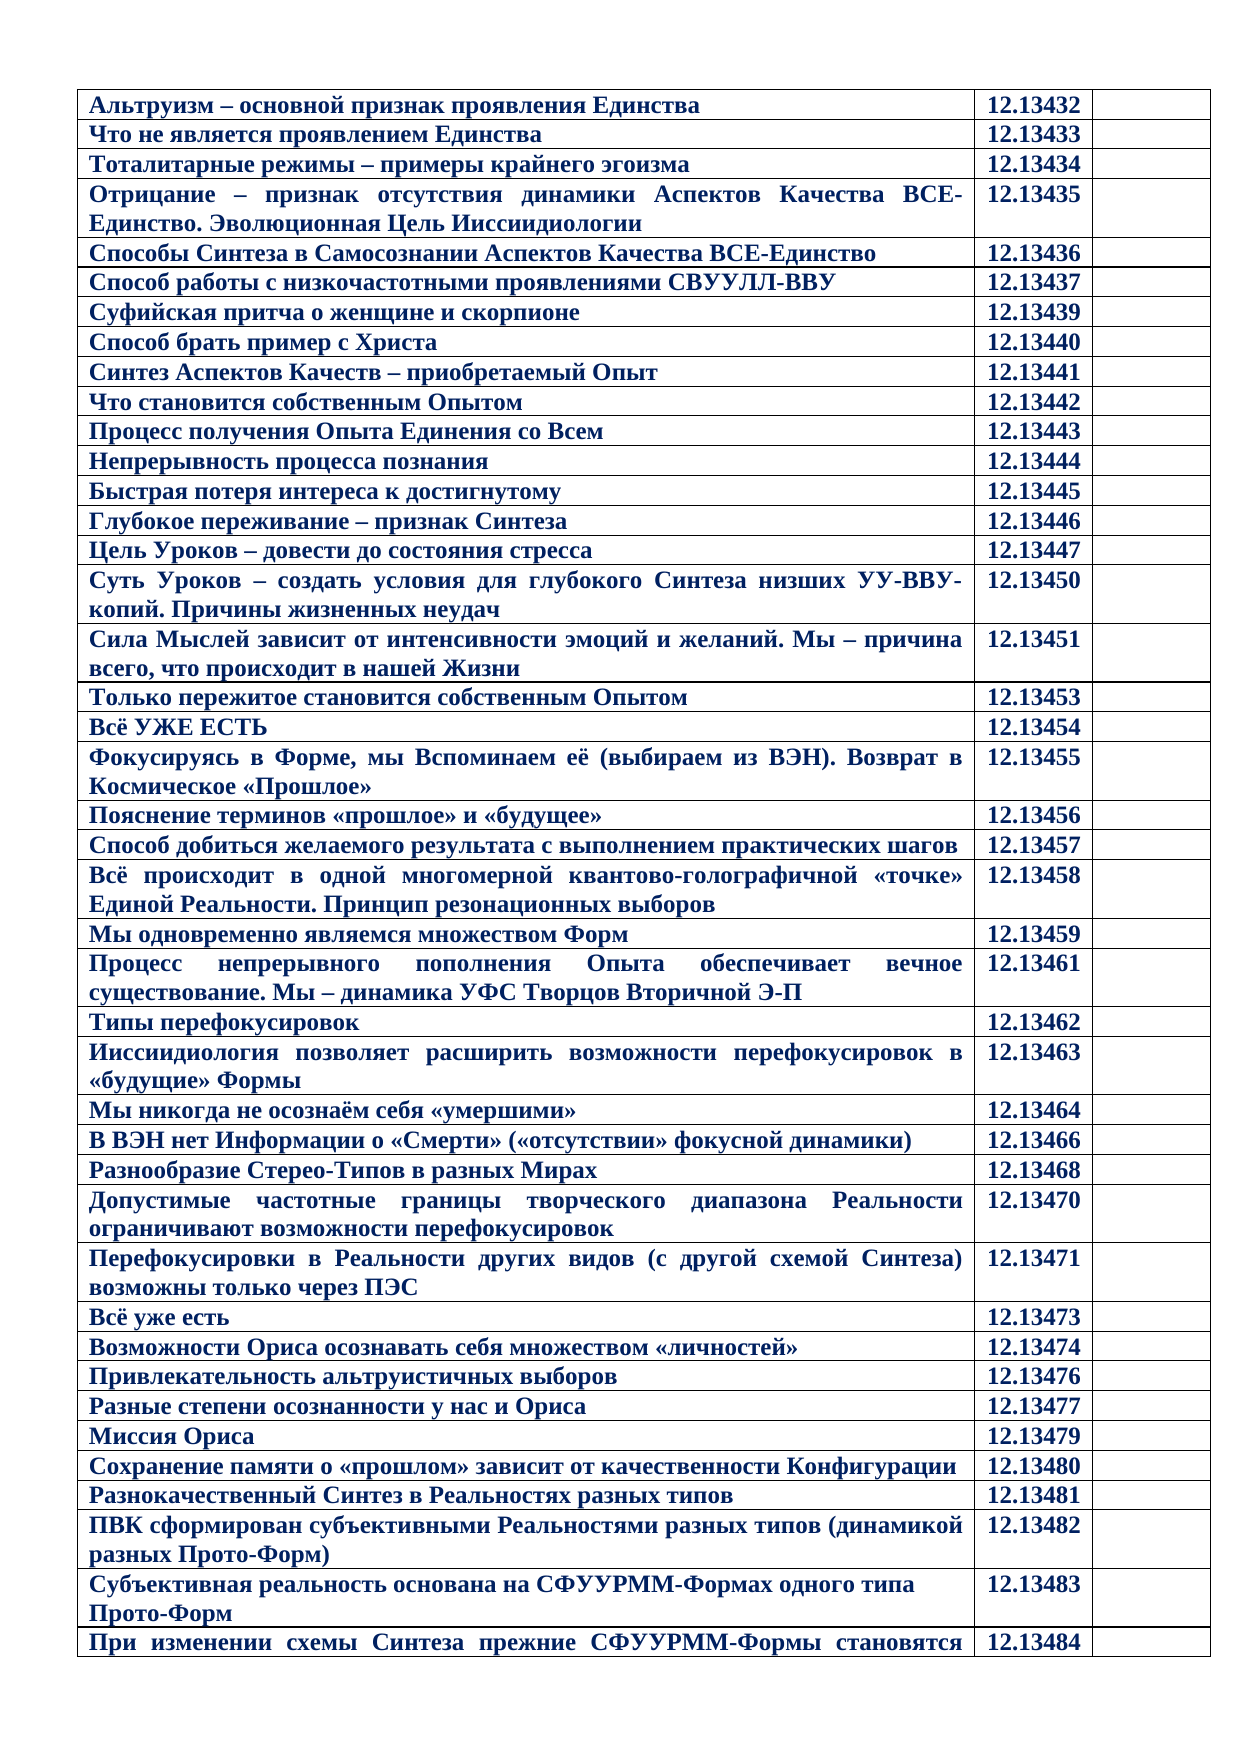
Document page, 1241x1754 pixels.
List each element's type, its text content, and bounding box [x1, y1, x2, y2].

table_cell [1093, 949, 1210, 1006]
table_cell Сохранение памяти о «прошлом» зависит от качественности Конфигурации [78, 1451, 974, 1479]
table_cell 12.13457 [975, 830, 1092, 859]
table_cell [1093, 1391, 1210, 1420]
table_cell [1093, 683, 1210, 711]
table_cell Сила Мыслей зависит от интенсивности эмоций и желаний. Мы – причина всего, что происходит в нашей Жизни [78, 624, 974, 681]
table_cell [1093, 1451, 1210, 1479]
table_cell 12.13477 [975, 1391, 1092, 1420]
table_cell Типы перефокусировок [78, 1007, 974, 1036]
table_cell 12.13456 [975, 801, 1092, 829]
table_cell 12.13450 [975, 565, 1092, 623]
table_cell 12.13451 [975, 624, 1092, 681]
table_cell Быстрая потеря интереса к достигнутому [78, 476, 974, 505]
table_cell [78, 1628, 974, 1656]
table_cell Способ добиться желаемого результата с выполнением практических шагов [78, 830, 974, 859]
table_cell 12.13471 [975, 1243, 1092, 1301]
table_cell [1093, 387, 1210, 415]
table_cell Фокусируясь в Форме, мы Вспоминаем её (выбираем из ВЭН). Возврат в Космическое «Прошлое» [78, 742, 974, 799]
table_cell 12.13479 [975, 1421, 1092, 1450]
table_cell Возможности Ориса осознавать себя множеством «личностей» [78, 1332, 974, 1360]
table_cell Что не является проявлением Единства [78, 120, 974, 148]
table_cell [1093, 1243, 1210, 1301]
table_cell 12.13434 [975, 149, 1092, 178]
table_cell [1093, 1628, 1210, 1656]
table_cell Разные степени осознанности у нас и Ориса [78, 1391, 974, 1420]
table_cell 12.13480 [975, 1451, 1092, 1479]
table_cell 12.13464 [975, 1095, 1092, 1124]
table_cell Глубокое переживание – признак Синтеза [78, 506, 974, 534]
table_cell В ВЭН нет Информации о «Смерти» («отсутствии» фокусной динамики) [78, 1125, 974, 1154]
table_cell Допустимые частотные границы творческого диапазона Реальности ограничивают возможности перефокусировок [78, 1185, 974, 1242]
table_cell 12.13444 [975, 446, 1092, 475]
table_cell [1093, 1007, 1210, 1036]
table_cell [1093, 1185, 1210, 1242]
table_cell 12.13459 [975, 919, 1092, 947]
table_cell 12.13442 [975, 387, 1092, 415]
table_cell Мы никогда не осознаём себя «умершими» [78, 1095, 974, 1124]
table_cell [1093, 1510, 1210, 1568]
table_cell Пояснение терминов «прошлое» и «будущее» [78, 801, 974, 829]
table_cell Цель Уроков – довести до состояния стресса [78, 536, 974, 564]
table_cell [1093, 238, 1210, 266]
table_cell 12.13447 [975, 536, 1092, 564]
table_cell Всё уже есть [78, 1302, 974, 1331]
table_cell [1093, 179, 1210, 237]
table_cell 12.13476 [975, 1361, 1092, 1390]
table_cell Субъективная реальность основана на СФУУРММ-Формах одного типа Прото-Форм [78, 1569, 974, 1626]
table_cell 12.13482 [975, 1510, 1092, 1568]
table_cell [1093, 1481, 1210, 1509]
table_cell Процесс непрерывного пополнения Опыта обеспечивает вечное существование. Мы – динамика УФС Творцов Вторичной Э-П [78, 949, 974, 1006]
table_cell 12.13458 [975, 860, 1092, 918]
table_cell 12.13466 [975, 1125, 1092, 1154]
table_cell [1093, 1302, 1210, 1331]
table_cell Что становится собственным Опытом [78, 387, 974, 415]
table_cell [1093, 919, 1210, 947]
table_cell Перефокусировки в Реальности других видов (с другой схемой Синтеза) возможны только через ПЭС [78, 1243, 974, 1301]
table_cell [1093, 1155, 1210, 1184]
table_cell 12.13437 [975, 268, 1092, 296]
table_cell 12.13484 [975, 1628, 1092, 1656]
table_cell Привлекательность альтруистичных выборов [78, 1361, 974, 1390]
table_cell Синтез Аспектов Качеств – приобретаемый Опыт [78, 357, 974, 386]
table_cell 12.13483 [975, 1569, 1092, 1626]
table_cell 12.13443 [975, 416, 1092, 445]
table_cell 12.13432 [975, 90, 1092, 118]
table_cell 12.13454 [975, 712, 1092, 741]
table_cell 12.13462 [975, 1007, 1092, 1036]
table_cell Только пережитое становится собственным Опытом [78, 683, 974, 711]
table_cell [1093, 536, 1210, 564]
table_cell Непрерывность процесса познания [78, 446, 974, 475]
table_cell 12.13461 [975, 949, 1092, 1006]
table_cell 12.13440 [975, 327, 1092, 356]
table_cell Процесс получения Опыта Единения со Всем [78, 416, 974, 445]
table_cell [1093, 446, 1210, 475]
table_cell 12.13474 [975, 1332, 1092, 1360]
table_cell [1093, 506, 1210, 534]
table_cell [1093, 624, 1210, 681]
table_cell [1093, 1332, 1210, 1360]
table_cell 12.13436 [975, 238, 1092, 266]
table_cell ПВК сформирован субъективными Реальностями разных типов (динамикой разных Прото-Форм) [78, 1510, 974, 1568]
table_cell 12.13481 [975, 1481, 1092, 1509]
table_cell Разнокачественный Синтез в Реальностях разных типов [78, 1481, 974, 1509]
table_cell 12.13455 [975, 742, 1092, 799]
table_cell [1093, 801, 1210, 829]
table_cell Всё происходит в одной многомерной квантово-голографичной «точке» Единой Реальности. Принцип резонационных выборов [78, 860, 974, 918]
table_cell [1093, 742, 1210, 799]
table_cell Миссия Ориса [78, 1421, 974, 1450]
table_cell Мы одновременно являемся множеством Форм [78, 919, 974, 947]
table_cell [1093, 1421, 1210, 1450]
table_cell [1093, 416, 1210, 445]
table_cell [1093, 357, 1210, 386]
table_cell 12.13445 [975, 476, 1092, 505]
table_cell Суфийская притча о женщине и скорпионе [78, 297, 974, 326]
table_cell Способ брать пример с Христа [78, 327, 974, 356]
table_cell [1093, 1095, 1210, 1124]
table_cell 12.13446 [975, 506, 1092, 534]
table_cell [1093, 860, 1210, 918]
table_cell 12.13453 [975, 683, 1092, 711]
table_cell Отрицание – признак отсутствия динамики Аспектов Качества ВСЕ-Единство. Эволюционная Цель Ииссиидиологии [78, 179, 974, 237]
table_cell [1093, 1037, 1210, 1094]
table_cell [1093, 830, 1210, 859]
table_cell Суть Уроков – создать условия для глубокого Синтеза низших УУ-ВВУ-копий. Причины жизненных неудач [78, 565, 974, 623]
table_cell [1093, 120, 1210, 148]
table_cell 12.13468 [975, 1155, 1092, 1184]
table_cell 12.13470 [975, 1185, 1092, 1242]
table_cell 12.13435 [975, 179, 1092, 237]
table_cell [1093, 1125, 1210, 1154]
table_cell [1093, 327, 1210, 356]
table_cell [1093, 1361, 1210, 1390]
table_cell [1093, 268, 1210, 296]
table_cell [1093, 149, 1210, 178]
table_cell [1093, 565, 1210, 623]
table_cell 12.13463 [975, 1037, 1092, 1094]
table_cell Тоталитарные режимы – примеры крайнего эгоизма [78, 149, 974, 178]
table_cell Ииссиидиология позволяет расширить возможности перефокусировок в «будущие» Формы [78, 1037, 974, 1094]
table_cell [1093, 297, 1210, 326]
table_cell Альтруизм – основной признак проявления Единства [78, 90, 974, 118]
table_cell Всё УЖЕ ЕСТЬ [78, 712, 974, 741]
table_cell Способы Синтеза в Самосознании Аспектов Качества ВСЕ-Единство [78, 238, 974, 266]
table_cell [1093, 90, 1210, 118]
table_cell Способ работы с низкочастотными проявлениями СВУУЛЛ-ВВУ [78, 268, 974, 296]
table_cell 12.13439 [975, 297, 1092, 326]
table_cell 12.13441 [975, 357, 1092, 386]
table_cell Разнообразие Стерео-Типов в разных Мирах [78, 1155, 974, 1184]
table_cell [1093, 476, 1210, 505]
table_cell [1093, 712, 1210, 741]
table_cell [1093, 1569, 1210, 1626]
table_cell 12.13473 [975, 1302, 1092, 1331]
table_cell 12.13433 [975, 120, 1092, 148]
